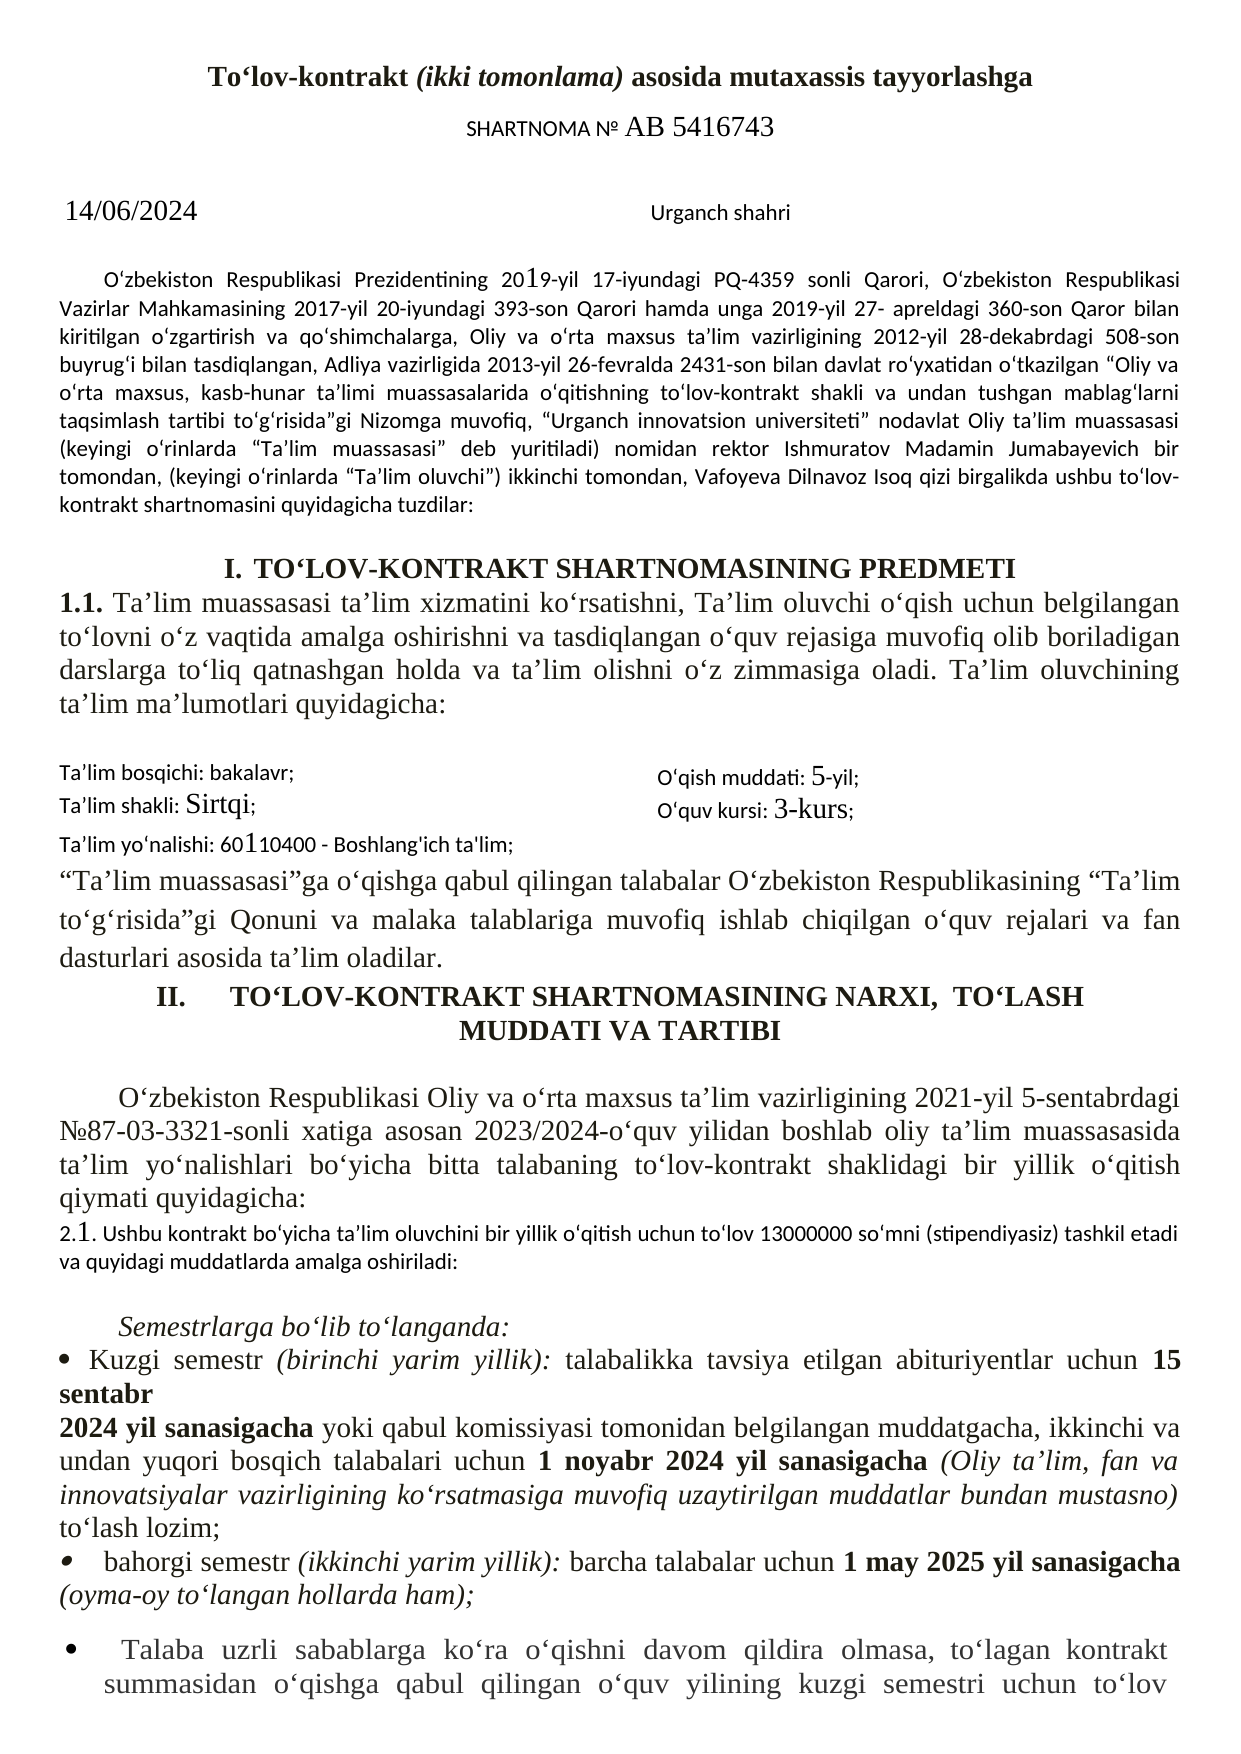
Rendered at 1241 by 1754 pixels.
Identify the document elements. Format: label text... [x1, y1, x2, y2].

text Ta’lim yo‘nalishi: 60110400 - Boshlang'ich ta'lim; [59, 825, 1181, 858]
text Oʻzbekiston Respublikasi Oliy va oʻrta maxsus ta’lim vazirligining 2021-yil 5-sentabrdagi №87-03-3321-sonli xatiga asosan 2023/2024-oʻquv yilidan boshlab oliy ta’lim muassasasida ta’lim yoʻnalishlari boʻyicha bitta talabaning toʻlov-kontrakt shaklidagi bir yillik oʻqitish qiymati quyidagicha: [59, 1080, 1181, 1214]
text To‘lov-kontrakt (ikki tomonlama) asosida mutaxassis tayyorlashga [59, 59, 1181, 93]
list TO‘LOV-KONTRAKT SHARTNOMASINING NARXI, TO‘LASH [59, 979, 1181, 1013]
text O‘quv kursi: 3-kurs; [657, 791, 1181, 825]
text Ta’lim bosqichi: bakalavr; Ta’lim shakli: Sirtqi; [59, 758, 583, 819]
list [66, 1632, 1168, 1699]
text 1.1. Ta’lim muassasasi ta’lim xizmatini ko‘rsatishni, Ta’lim oluvchi o‘qish uchun belgilangan to‘lovni o‘z vaqtida amalga oshirishni va tasdiqlangan o‘quv rejasiga muvofiq olib boriladigan darslarga to‘liq qatnashgan holda va ta’lim olishni o‘z zimmasiga oladi. Ta’lim oluvchining ta’lim ma’lumotlari quyidagicha: [59, 585, 1181, 719]
text Semestrlarga bo‘lib to‘langanda: [59, 1309, 1181, 1342]
text 14/06/2024 Urganch shahri [59, 193, 1181, 227]
list Kuzgi semestr (birinchi yarim yillik): talabalikka tavsiya etilgan abituriyentlar uchun 15 sentabr 2024 yil sanasigacha yoki qabul komissiyasi tomonidan belgilangan muddatgacha, ikkinchi va undan yuqori bosqich talabalari uchun 1 noyabr 2024 yil sanasigacha (Oliy ta’lim, fan va innovatsiyalar vazirligining koʻrsatmasiga muvofiq uzaytirilgan muddatlar bundan mustasno) to‘lash lozim; [59, 1342, 1181, 1544]
text 2.1. Ushbu kontrakt bo‘yicha ta’lim oluvchini bir yillik o‘qitish uchun to‘lov 13000000 soʻmni (stipendiyasiz) tashkil etadi va quyidagi muddatlarda amalga oshiriladi: [59, 1214, 1181, 1275]
text SHARTNOMA № AB 5416743 [59, 109, 1181, 143]
list TO‘LOV-KONTRAKT SHARTNOMASINING PREDMETI [59, 552, 1181, 585]
list bahorgi semestr (ikkinchi yarim yillik): barcha talabalar uchun 1 may 2025 yil sanasigacha (oyma-oy to‘langan hollarda ham); [59, 1544, 1181, 1611]
list MUDDATI VA TARTIBI [59, 1013, 1181, 1046]
text O‘qish muddati: 5-yil; [657, 758, 1181, 791]
text Oʻzbekiston Respublikasi Prezidentining 2019-yil 17-iyundagi PQ-4359 sonli Qarori, O‘zbekiston Respublikasi Vazirlar Mahkamasining 2017-yil 20-iyundagi 393-son Qarori hamda unga 2019-yil 27- apreldagi 360-son Qaror bilan kiritilgan o‘zgartirish va qo‘shimchalarga, Oliy va o‘rta maxsus ta’lim vazirligining 2012-yil 28-dekabrdagi 508-son buyrug‘i bilan tasdiqlangan, Adliya vazirligida 2013-yil 26-fevralda 2431-son bilan davlat ro‘yxatidan o‘tkazilgan “Oliy va o‘rta maxsus, kasb-hunar ta’limi muassasalarida o‘qitishning to‘lov-kontrakt shakli va undan tushgan mablag‘larni taqsimlash tartibi to‘g‘risida”gi Nizomga muvofiq, “Urganch innovatsion universiteti” nodavlat Oliy ta’lim muassasasi (keyingi oʻrinlarda “Ta’lim muassasasi” deb yuritiladi) nomidan rektor Ishmuratov Madamin Jumabayevich bir tomondan, (keyingi o‘rinlarda “Ta’lim oluvchi”) ikkinchi tomondan, Vafoyeva Dilnavoz Isoq qizi birgalikda ushbu to‘lov-kontrakt shartnomasini quyidagicha tuzdilar: [59, 260, 1181, 518]
text “Ta’lim muassasasi”ga o‘qishga qabul qilingan talabalar O‘zbekiston Respublikasining “Ta’lim to‘g‘risida”gi Qonuni va malaka talablariga muvofiq ishlab chiqilgan o‘quv rejalari va fan dasturlari asosida ta’lim oladilar. [59, 863, 1181, 974]
